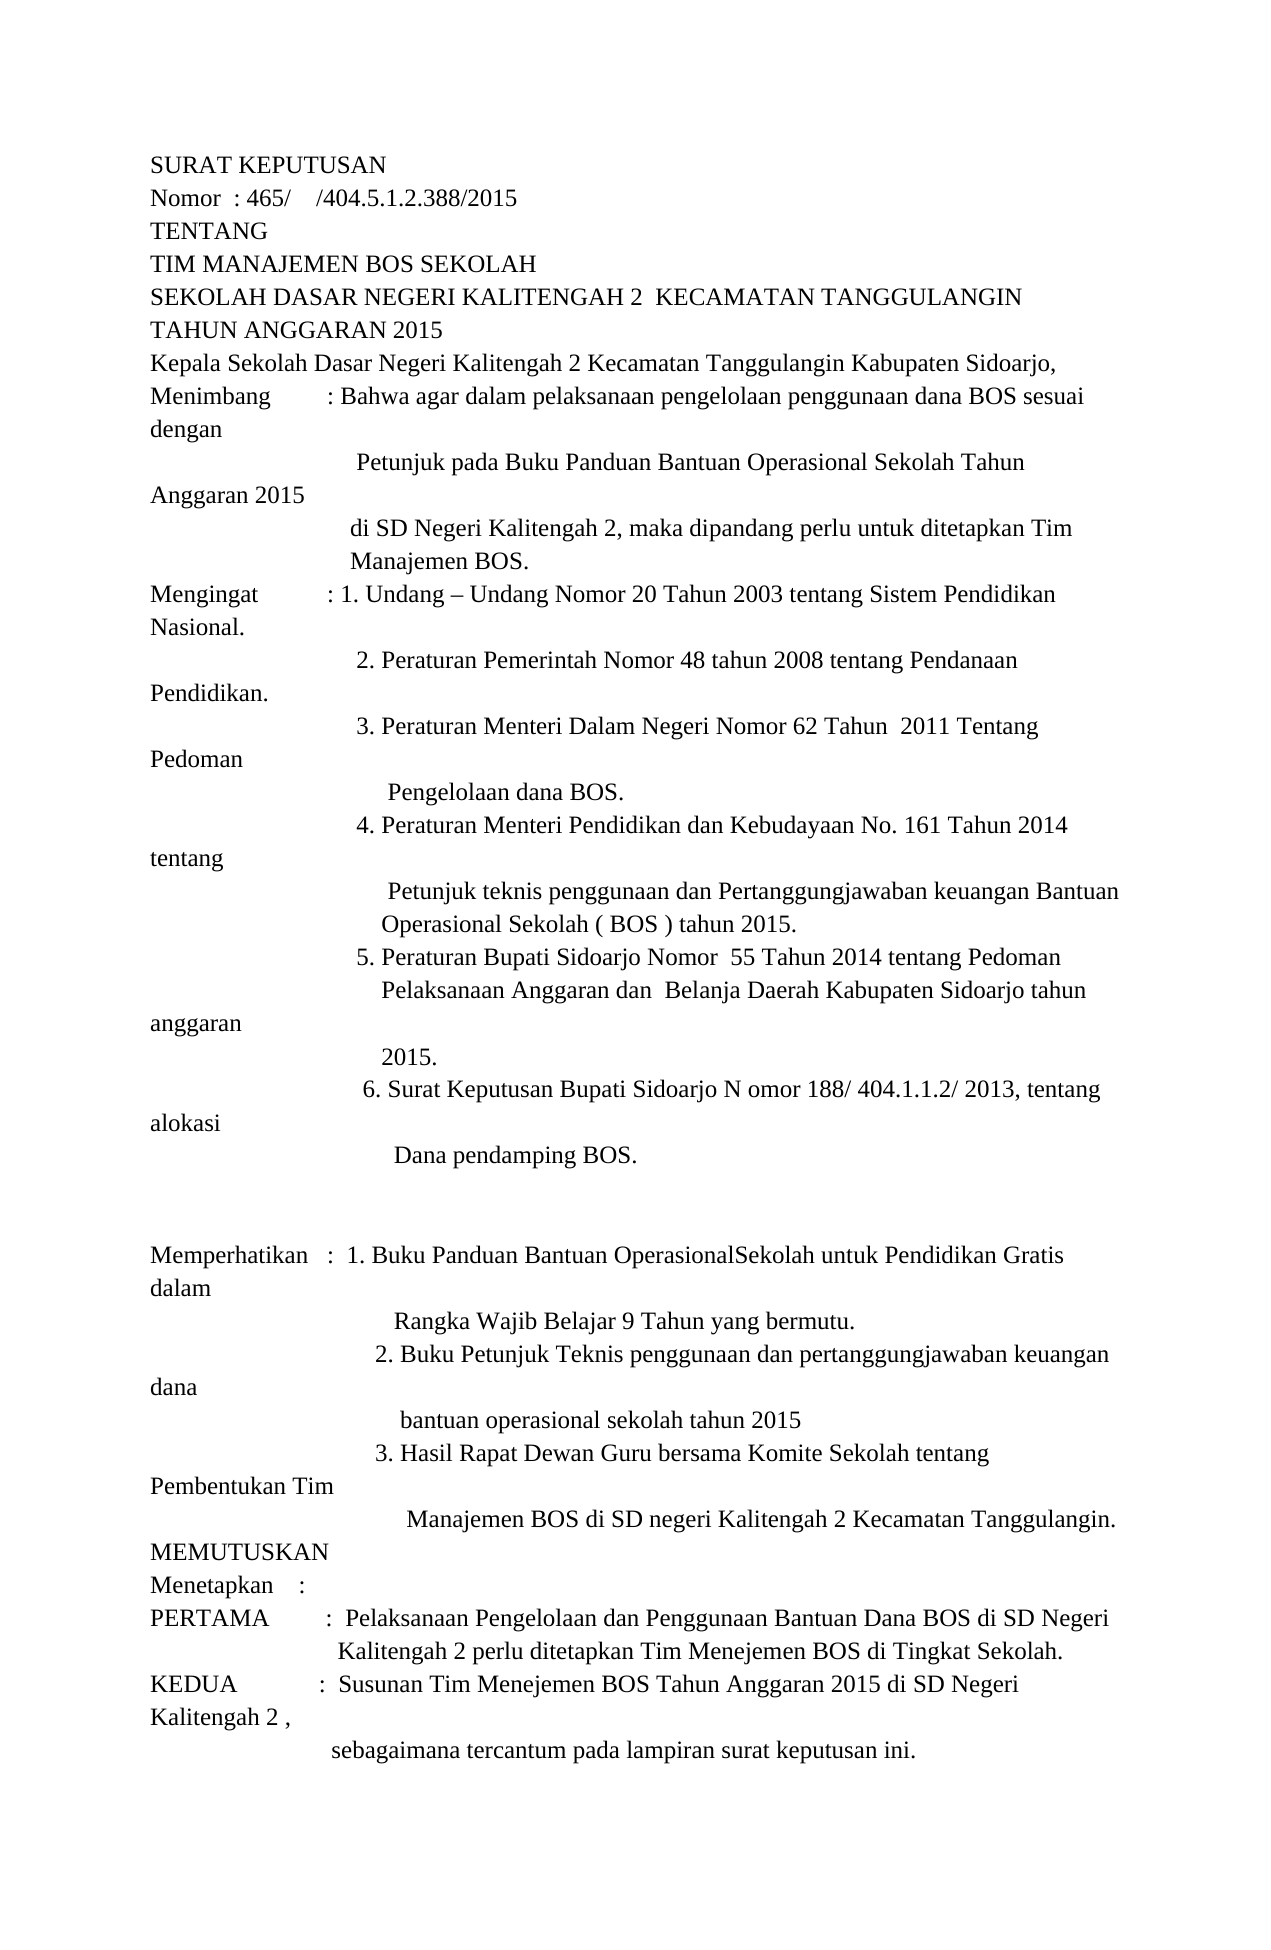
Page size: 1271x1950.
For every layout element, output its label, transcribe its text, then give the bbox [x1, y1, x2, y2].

text MEMUTUSKAN [150, 1537, 1121, 1566]
text Kalitengah 2 perlu ditetapkan Tim Menejemen BOS di Tingkat Sekolah. [150, 1636, 1121, 1665]
text 2015. [150, 1042, 1121, 1070]
text Manajemen BOS. [150, 546, 1121, 575]
text Kepala Sekolah Dasar Negeri Kalitengah 2 Kecamatan Tanggulangin Kabupaten Sidoarjo, [150, 348, 1121, 377]
text 5. Peraturan Bupati Sidoarjo Nomor 55 Tahun 2014 tentang Pedoman [150, 942, 1121, 971]
text Manajemen BOS di SD negeri Kalitengah 2 Kecamatan Tanggulangin. [150, 1504, 1121, 1533]
text bantuan operasional sekolah tahun 2015 [150, 1405, 1121, 1433]
text SEKOLAH DASAR NEGERI KALITENGAH 2 KECAMATAN TANGGULANGIN [150, 282, 1121, 311]
text Nomor : 465/ /404.5.1.2.388/2015 [150, 183, 1121, 212]
text Menetapkan : [150, 1570, 1121, 1599]
text TENTANG [150, 216, 1121, 245]
text 3. Hasil Rapat Dewan Guru bersama Komite Sekolah tentang Pembentukan Tim [150, 1438, 1121, 1499]
text TIM MANAJEMEN BOS SEKOLAH [150, 249, 1121, 278]
text 2. Peraturan Pemerintah Nomor 48 tahun 2008 tentang Pendanaan Pendidikan. [150, 645, 1121, 707]
text 4. Peraturan Menteri Pendidikan dan Kebudayaan No. 161 Tahun 2014 tentang [150, 810, 1121, 872]
text Rangka Wajib Belajar 9 Tahun yang bermutu. [150, 1306, 1121, 1334]
text sebagaimana tercantum pada lampiran surat keputusan ini. [150, 1735, 1121, 1764]
text di SD Negeri Kalitengah 2, maka dipandang perlu untuk ditetapkan Tim [150, 513, 1121, 542]
text Petunjuk pada Buku Panduan Bantuan Operasional Sekolah Tahun Anggaran 2015 [150, 447, 1121, 509]
text Pengelolaan dana BOS. [150, 777, 1121, 806]
text KEDUA : Susunan Tim Menejemen BOS Tahun Anggaran 2015 di SD Negeri Kalitengah 2 , [150, 1669, 1121, 1731]
text 2. Buku Petunjuk Teknis penggunaan dan pertanggungjawaban keuangan dana [150, 1339, 1121, 1401]
text Petunjuk teknis penggunaan dan Pertanggungjawaban keuangan Bantuan [150, 876, 1121, 905]
text 3. Peraturan Menteri Dalam Negeri Nomor 62 Tahun 2011 Tentang Pedoman [150, 711, 1121, 773]
text Memperhatikan : 1. Buku Panduan Bantuan OperasionalSekolah untuk Pendidikan Gratis dalam [150, 1240, 1121, 1301]
text PERTAMA : Pelaksanaan Pengelolaan dan Penggunaan Bantuan Dana BOS di SD Negeri [150, 1603, 1121, 1632]
text Dana pendamping BOS. [150, 1141, 1121, 1169]
text TAHUN ANGGARAN 2015 [150, 315, 1121, 344]
text Pelaksanaan Anggaran dan Belanja Daerah Kabupaten Sidoarjo tahun anggaran [150, 976, 1121, 1037]
text 6. Surat Keputusan Bupati Sidoarjo N omor 188/ 404.1.1.2/ 2013, tentang alokasi [150, 1074, 1121, 1136]
text SURAT KEPUTUSAN [150, 150, 1121, 179]
text Menimbang : Bahwa agar dalam pelaksanaan pengelolaan penggunaan dana BOS sesuai dengan [150, 381, 1121, 443]
text Operasional Sekolah ( BOS ) tahun 2015. [150, 909, 1121, 938]
text Mengingat : 1. Undang – Undang Nomor 20 Tahun 2003 tentang Sistem Pendidikan Nasional. [150, 579, 1121, 641]
